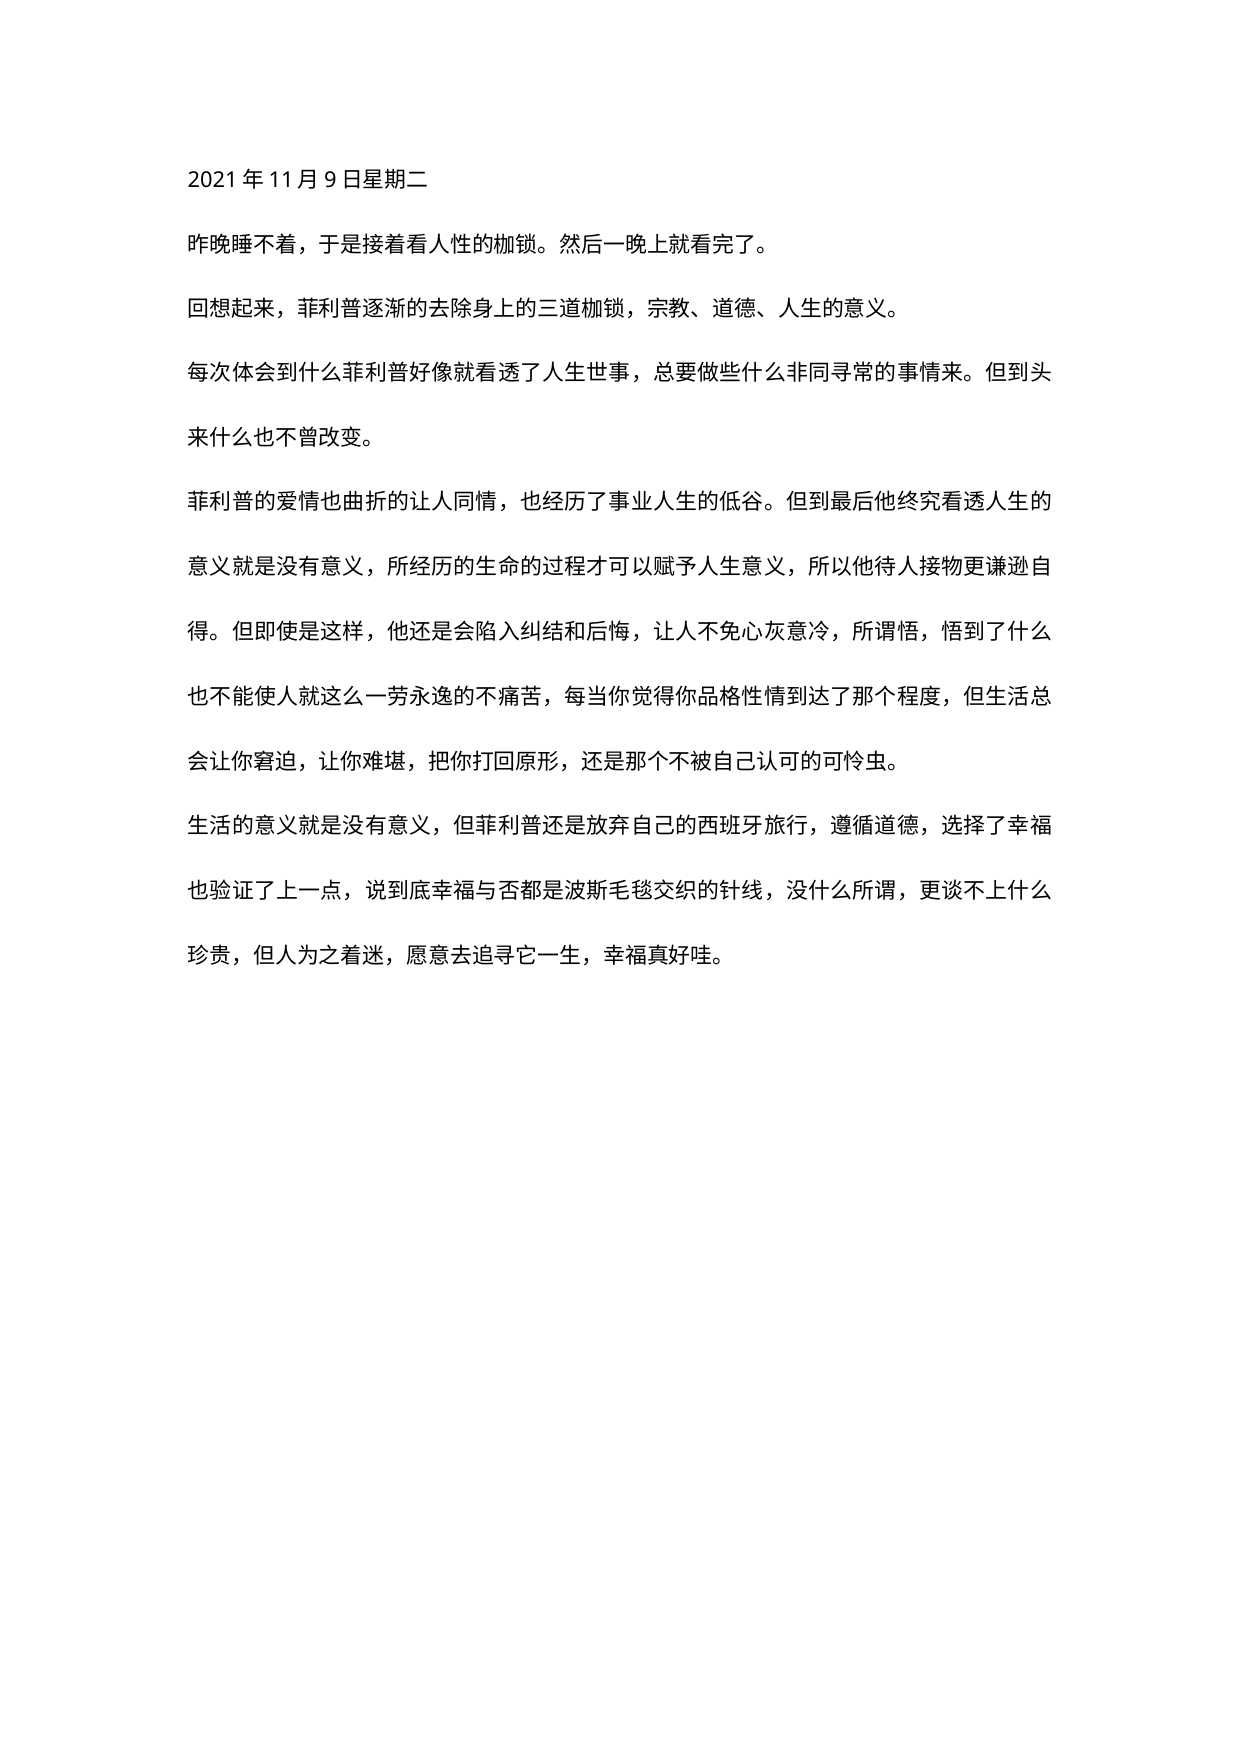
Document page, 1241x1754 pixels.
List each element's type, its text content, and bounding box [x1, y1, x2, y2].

text 回想起来，菲利普逐渐的去除身上的三道枷锁，宗教、道德、人生的意义。 [187, 290, 1053, 323]
text 生活的意义就是没有意义，但菲利普还是放弃自己的西班牙旅行，遵循道德，选择了幸福，也验证了上一点，说到底幸福与否都是波斯毛毯交织的针线，没什么所谓，更谈不上什么珍贵，但人为之着迷，愿意去追寻它一生，幸福真好哇。 [187, 808, 1053, 970]
text 昨晚睡不着，于是接着看人性的枷锁。然后一晚上就看完了。 [187, 226, 1053, 259]
text 每次体会到什么菲利普好像就看透了人生世事，总要做些什么非同寻常的事情来。但到头来什么也不曾改变。 [187, 354, 1053, 452]
text 菲利普的爱情也曲折的让人同情，也经历了事业人生的低谷。但到最后他终究看透人生的意义就是没有意义，所经历的生命的过程才可以赋予人生意义，所以他待人接物更谦逊自得。但即使是这样，他还是会陷入纠结和后悔，让人不免心灰意冷，所谓悟，悟到了什么也不能使人就这么一劳永逸的不痛苦，每当你觉得你品格性情到达了那个程度，但生活总会让你窘迫，让你难堪，把你打回原形，还是那个不被自己认可的可怜虫。 [187, 484, 1053, 776]
text 2021年11月9日星期二 [187, 162, 1053, 194]
